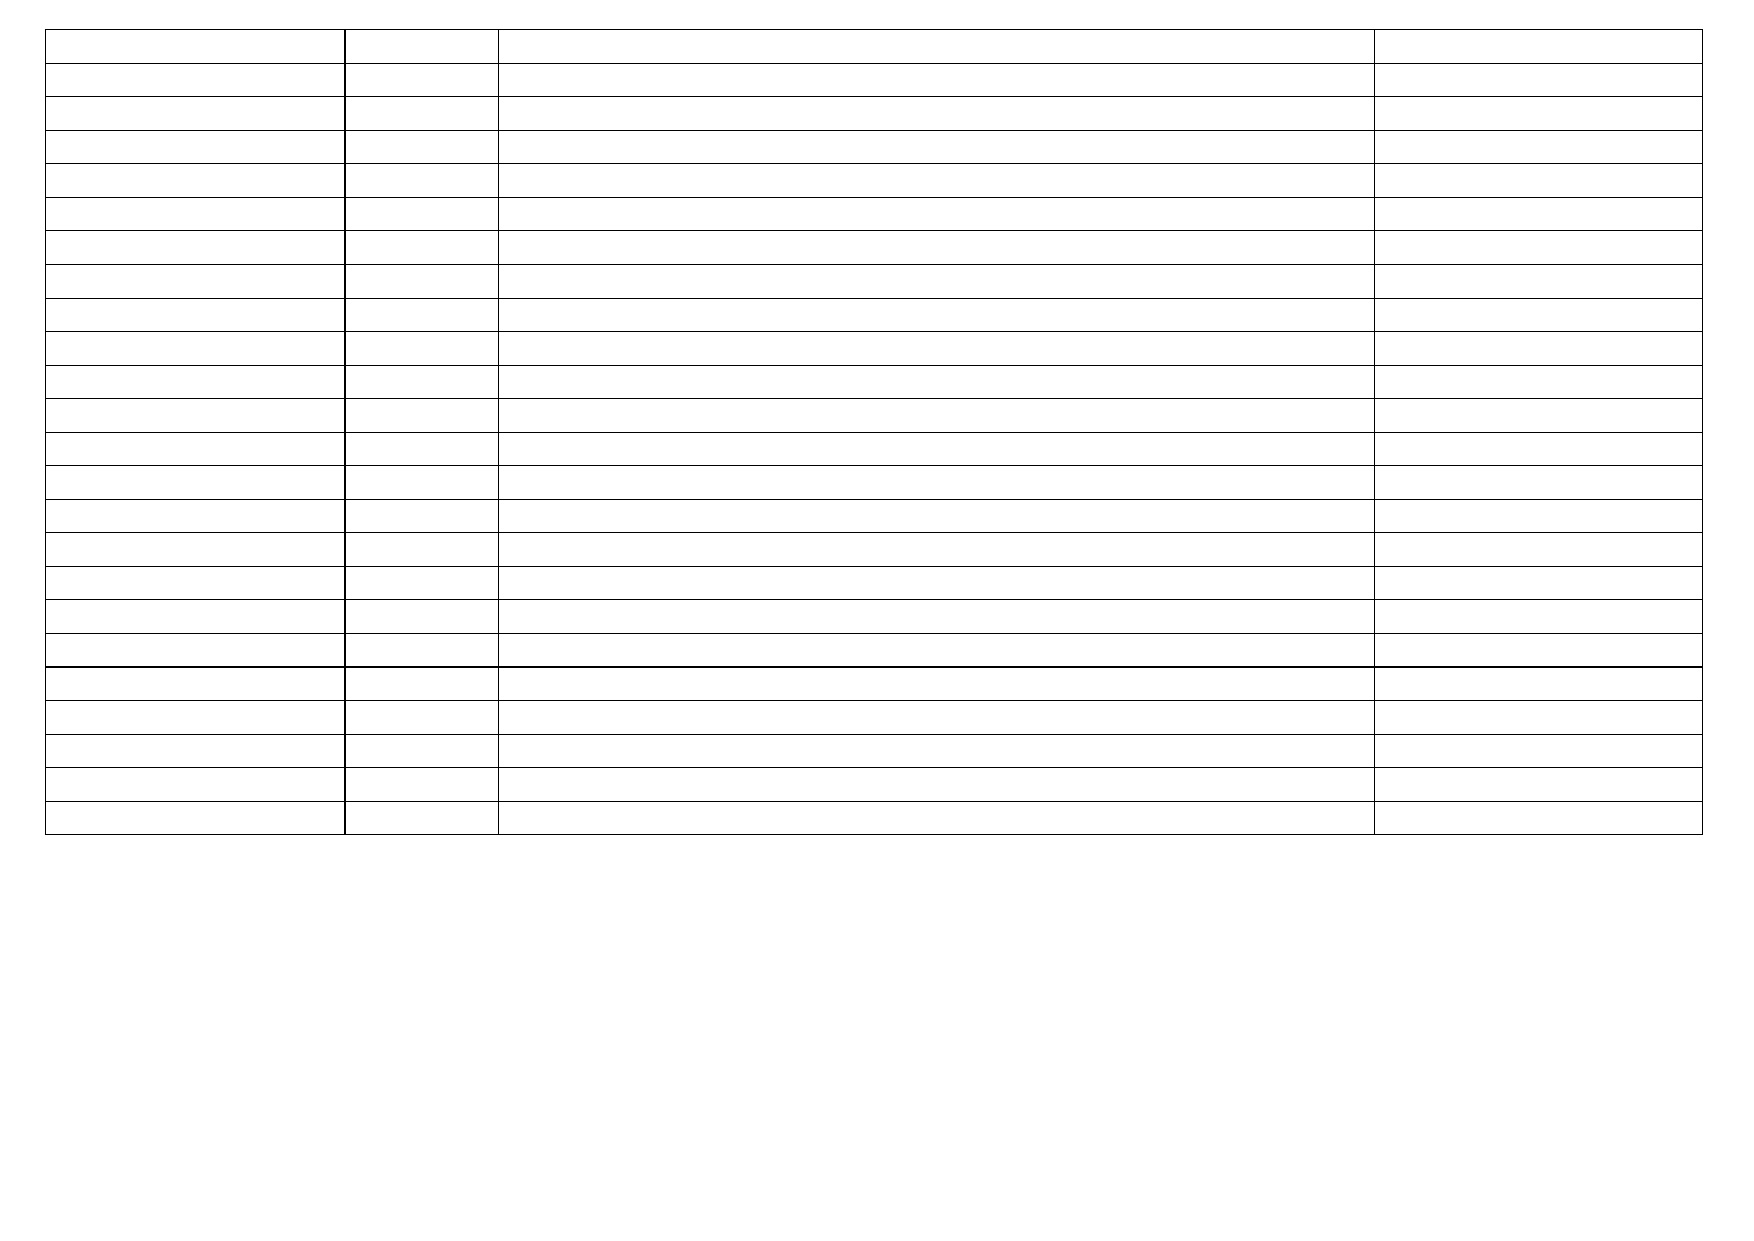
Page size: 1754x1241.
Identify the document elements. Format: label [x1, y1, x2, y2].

table_cell [499, 701, 1374, 733]
table_cell [1375, 198, 1702, 230]
table_cell [46, 735, 344, 767]
table_cell [346, 735, 498, 767]
table_cell [499, 97, 1374, 130]
table_cell [346, 299, 498, 331]
table_cell [346, 701, 498, 733]
table_cell [499, 600, 1374, 633]
table_cell [46, 265, 344, 297]
table_cell [499, 131, 1374, 163]
table_cell [46, 533, 344, 566]
table_cell [1375, 701, 1702, 733]
table_cell [46, 600, 344, 633]
table_cell [1375, 64, 1702, 96]
table_cell [346, 433, 498, 465]
table_cell [346, 600, 498, 633]
table_cell [499, 735, 1374, 767]
table_cell [46, 802, 344, 834]
table_cell [46, 164, 344, 197]
table_cell [1375, 500, 1702, 532]
table_cell [1375, 332, 1702, 364]
table_cell [346, 533, 498, 566]
table_cell [46, 64, 344, 96]
table_cell [346, 265, 498, 297]
table_cell [1375, 265, 1702, 297]
table_cell [499, 567, 1374, 599]
table_cell [1375, 366, 1702, 398]
table_cell [46, 466, 344, 499]
table_cell [346, 768, 498, 801]
table_cell [46, 500, 344, 532]
table_cell [499, 231, 1374, 264]
table_cell [499, 466, 1374, 499]
table_cell [346, 466, 498, 499]
table_cell [499, 802, 1374, 834]
table_cell [1375, 668, 1702, 700]
table_cell [346, 332, 498, 364]
table_cell [46, 97, 344, 130]
table_cell [46, 768, 344, 801]
table_cell [1375, 802, 1702, 834]
table_cell [499, 768, 1374, 801]
table_cell [46, 701, 344, 733]
table_cell [46, 433, 344, 465]
table_cell [346, 30, 498, 63]
table_cell [1375, 231, 1702, 264]
table_cell [46, 668, 344, 700]
table_cell [1375, 299, 1702, 331]
table_cell [1375, 768, 1702, 801]
table_cell [499, 64, 1374, 96]
table_cell [499, 164, 1374, 197]
table_cell [1375, 131, 1702, 163]
table_cell [46, 299, 344, 331]
table_cell [499, 500, 1374, 532]
table_cell [1375, 466, 1702, 499]
table_cell [346, 64, 498, 96]
table_cell [346, 231, 498, 264]
table_cell [346, 634, 498, 666]
table_cell [46, 366, 344, 398]
table_cell [46, 567, 344, 599]
table_cell [499, 332, 1374, 364]
table_cell [46, 231, 344, 264]
table_cell [499, 265, 1374, 297]
table_cell [499, 433, 1374, 465]
table_cell [46, 131, 344, 163]
table_cell [46, 332, 344, 364]
table_cell [346, 500, 498, 532]
table_cell [346, 567, 498, 599]
table_cell [499, 634, 1374, 666]
table_cell [346, 198, 498, 230]
table_cell [46, 399, 344, 432]
table_cell [46, 198, 344, 230]
table_cell [1375, 600, 1702, 633]
table_cell [499, 668, 1374, 700]
table_cell [1375, 433, 1702, 465]
table_cell [499, 299, 1374, 331]
table_cell [1375, 30, 1702, 63]
table_cell [1375, 634, 1702, 666]
table_cell [1375, 97, 1702, 130]
table_cell [1375, 164, 1702, 197]
table_cell [346, 131, 498, 163]
table_cell [499, 198, 1374, 230]
table_cell [346, 164, 498, 197]
table_cell [46, 634, 344, 666]
table_cell [1375, 735, 1702, 767]
table_cell [346, 366, 498, 398]
table_cell [499, 30, 1374, 63]
table_cell [1375, 533, 1702, 566]
table_cell [499, 533, 1374, 566]
table_cell [1375, 399, 1702, 432]
table_cell [346, 399, 498, 432]
table_cell [499, 366, 1374, 398]
table_cell [499, 399, 1374, 432]
table_cell [46, 30, 344, 63]
table_cell [1375, 567, 1702, 599]
table_cell [346, 668, 498, 700]
table_cell [346, 802, 498, 834]
table_cell [346, 97, 498, 130]
